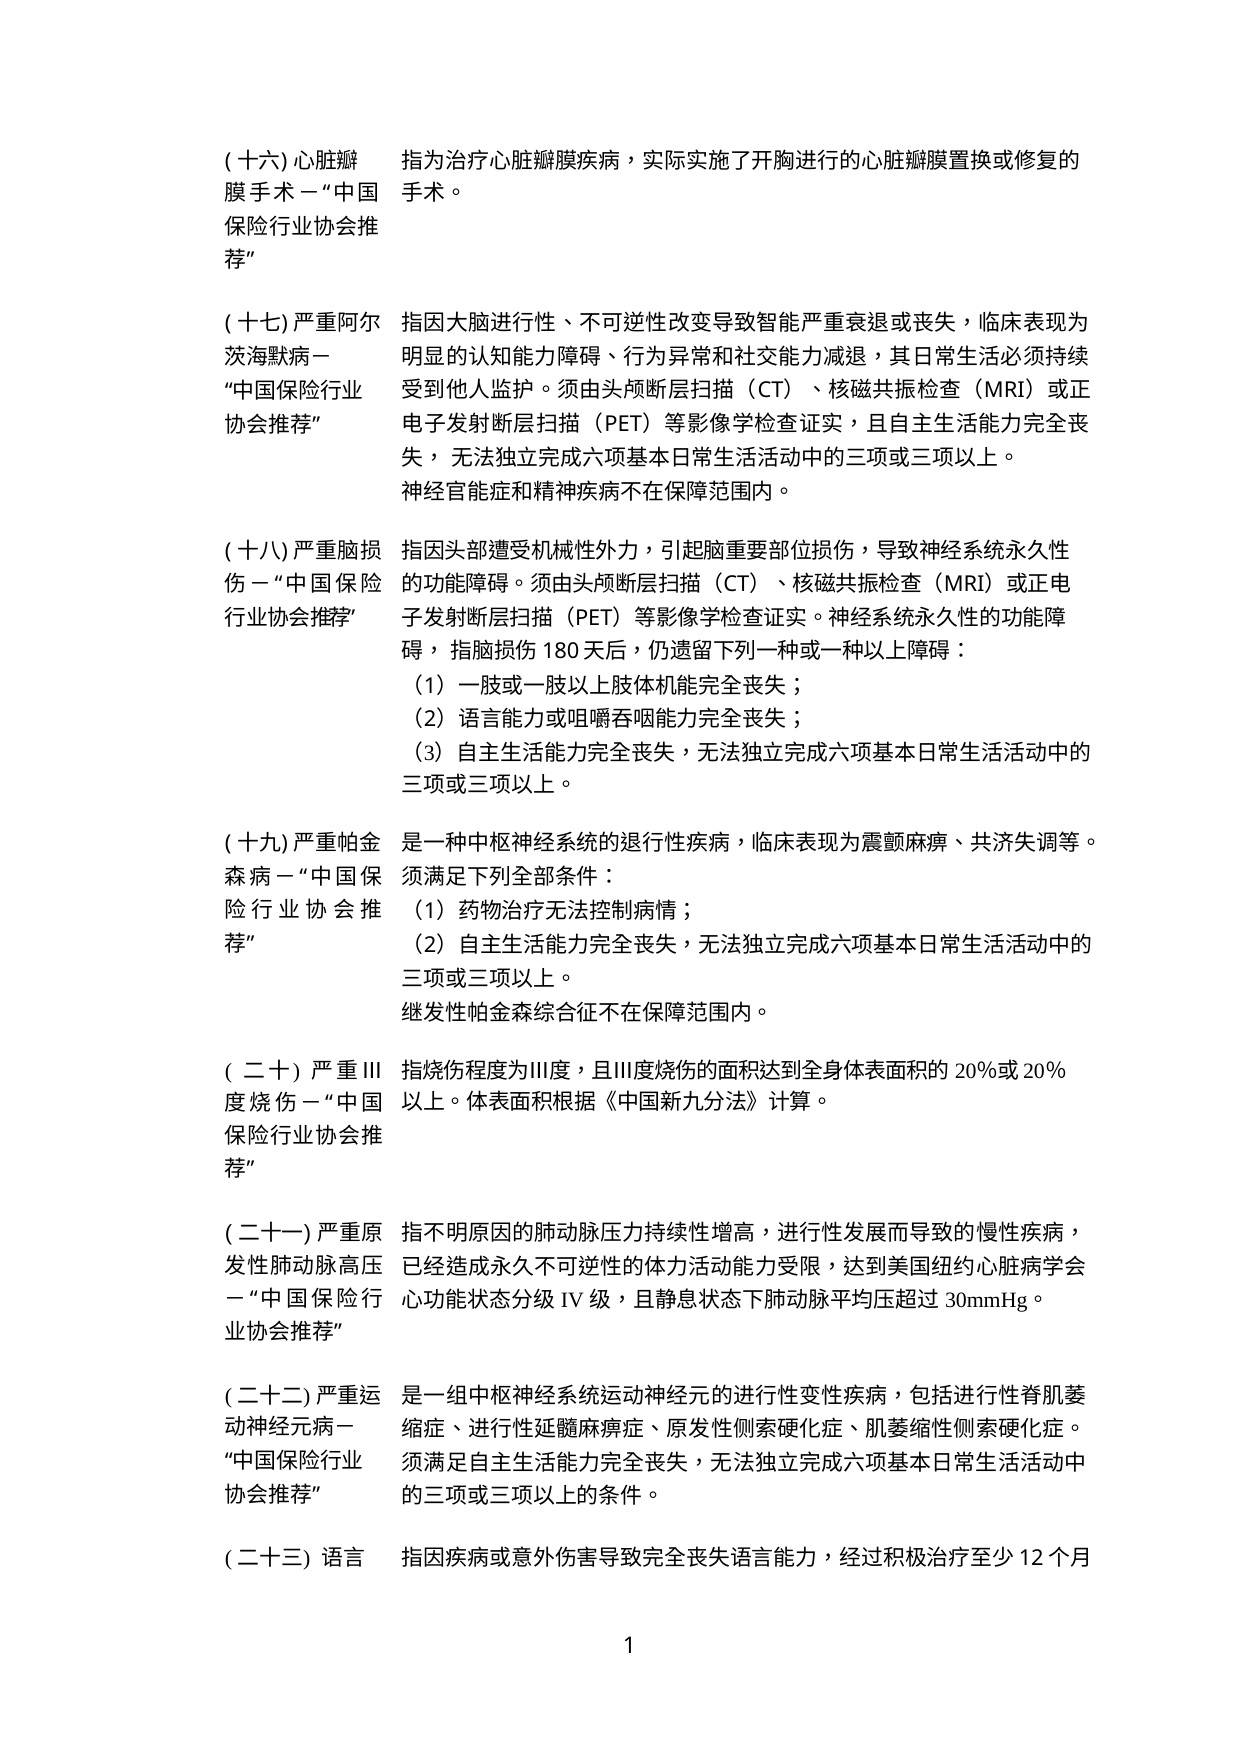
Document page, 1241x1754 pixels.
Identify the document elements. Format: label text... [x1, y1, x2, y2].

table_cell 是一种中枢神经系统的退行性疾病，临床表现为震颤麻痹、共济失调等。须满足下列全部条件： （1）药物治疗无法控制病情； （2）自主生活能力完全丧失，无法独立完成六项基本日常生活活动中的三项或三项以上。 继发性帕金森综合征不在保障范围内。 [392, 813, 1121, 1040]
table_cell ( 二十三) 语言 [204, 1528, 392, 1573]
table_cell ( 二十) 严重Ⅲ 度烧伤－“中国保险行业协会推荐” [204, 1040, 392, 1203]
table_cell ( 二十一) 严重原发性肺动脉高压－“中国保险行业协会推荐” [204, 1203, 392, 1365]
table_cell 指烧伤程度为Ⅲ度，且Ⅲ度烧伤的面积达到全身体表面积的 20％或 20％ 以上。体表面积根据《中国新九分法》计算。 [392, 1040, 1121, 1203]
table_cell ( 十七) 严重阿尔 茨 海 默 病 － “中国保险行业协会推荐” [204, 293, 392, 521]
table_cell ( 十八) 严重脑损伤－“中国保险 行 业 协 会 推荐” [204, 521, 392, 813]
table_cell ( 十九) 严重帕金森病－“中国保险行业协会推荐” [204, 813, 392, 1040]
table_cell 指不明原因的肺动脉压力持续性增高，进行性发展而导致的慢性疾病， 已经造成永久不可逆性的体力活动能力受限，达到美国纽约心脏病学会心功能状态分级 IV 级，且静息状态下肺动脉平均压超过 30mmHg。 [392, 1203, 1121, 1365]
table_header ( 十六) 心脏瓣 膜手术－“中国保险行业协会推荐” [204, 152, 392, 293]
table_header 指为治疗心脏瓣膜疾病，实际实施了开胸进行的心脏瓣膜置换或修复的 手术。 [392, 152, 1121, 293]
table_cell 指因头部遭受机械性外力，引起脑重要部位损伤，导致神经系统永久性的功能障碍。须由头颅断层扫描（CT）、核磁共振检查（MRI）或正电子发射断层扫描（PET）等影像学检查证实。神经系统永久性的功能障碍， 指脑损伤180天后，仍遗留下列一种或一种以上障碍： （1）一肢或一肢以上肢体机能完全丧失； （2）语言能力或咀嚼吞咽能力完全丧失； （3）自主生活能力完全丧失，无法独立完成六项基本日常生活活动中的三项或三项以上。 [392, 521, 1121, 813]
table_cell ( 二十二) 严重运动神经元病－ “中国保险行业协会推荐” [204, 1365, 392, 1528]
table_cell 是一组中枢神经系统运动神经元的进行性变性疾病，包括进行性脊肌萎缩症、进行性延髓麻痹症、原发性侧索硬化症、肌萎缩性侧索硬化症。须满足自主生活能力完全丧失，无法独立完成六项基本日常生活活动中的三项或三项以上的条件。 [392, 1365, 1121, 1528]
table_cell 指因大脑进行性、不可逆性改变导致智能严重衰退或丧失，临床表现为明显的认知能力障碍、行为异常和社交能力减退，其日常生活必须持续受到他人监护。须由头颅断层扫描（CT）、核磁共振检查（MRI）或正电子发射断层扫描（PET）等影像学检查证实，且自主生活能力完全丧失， 无法独立完成六项基本日常生活活动中的三项或三项以上。 神经官能症和精神疾病不在保障范围内。 [392, 293, 1121, 521]
table_cell 指因疾病或意外伤害导致完全丧失语言能力，经过积极治疗至少12个月 [392, 1528, 1121, 1573]
